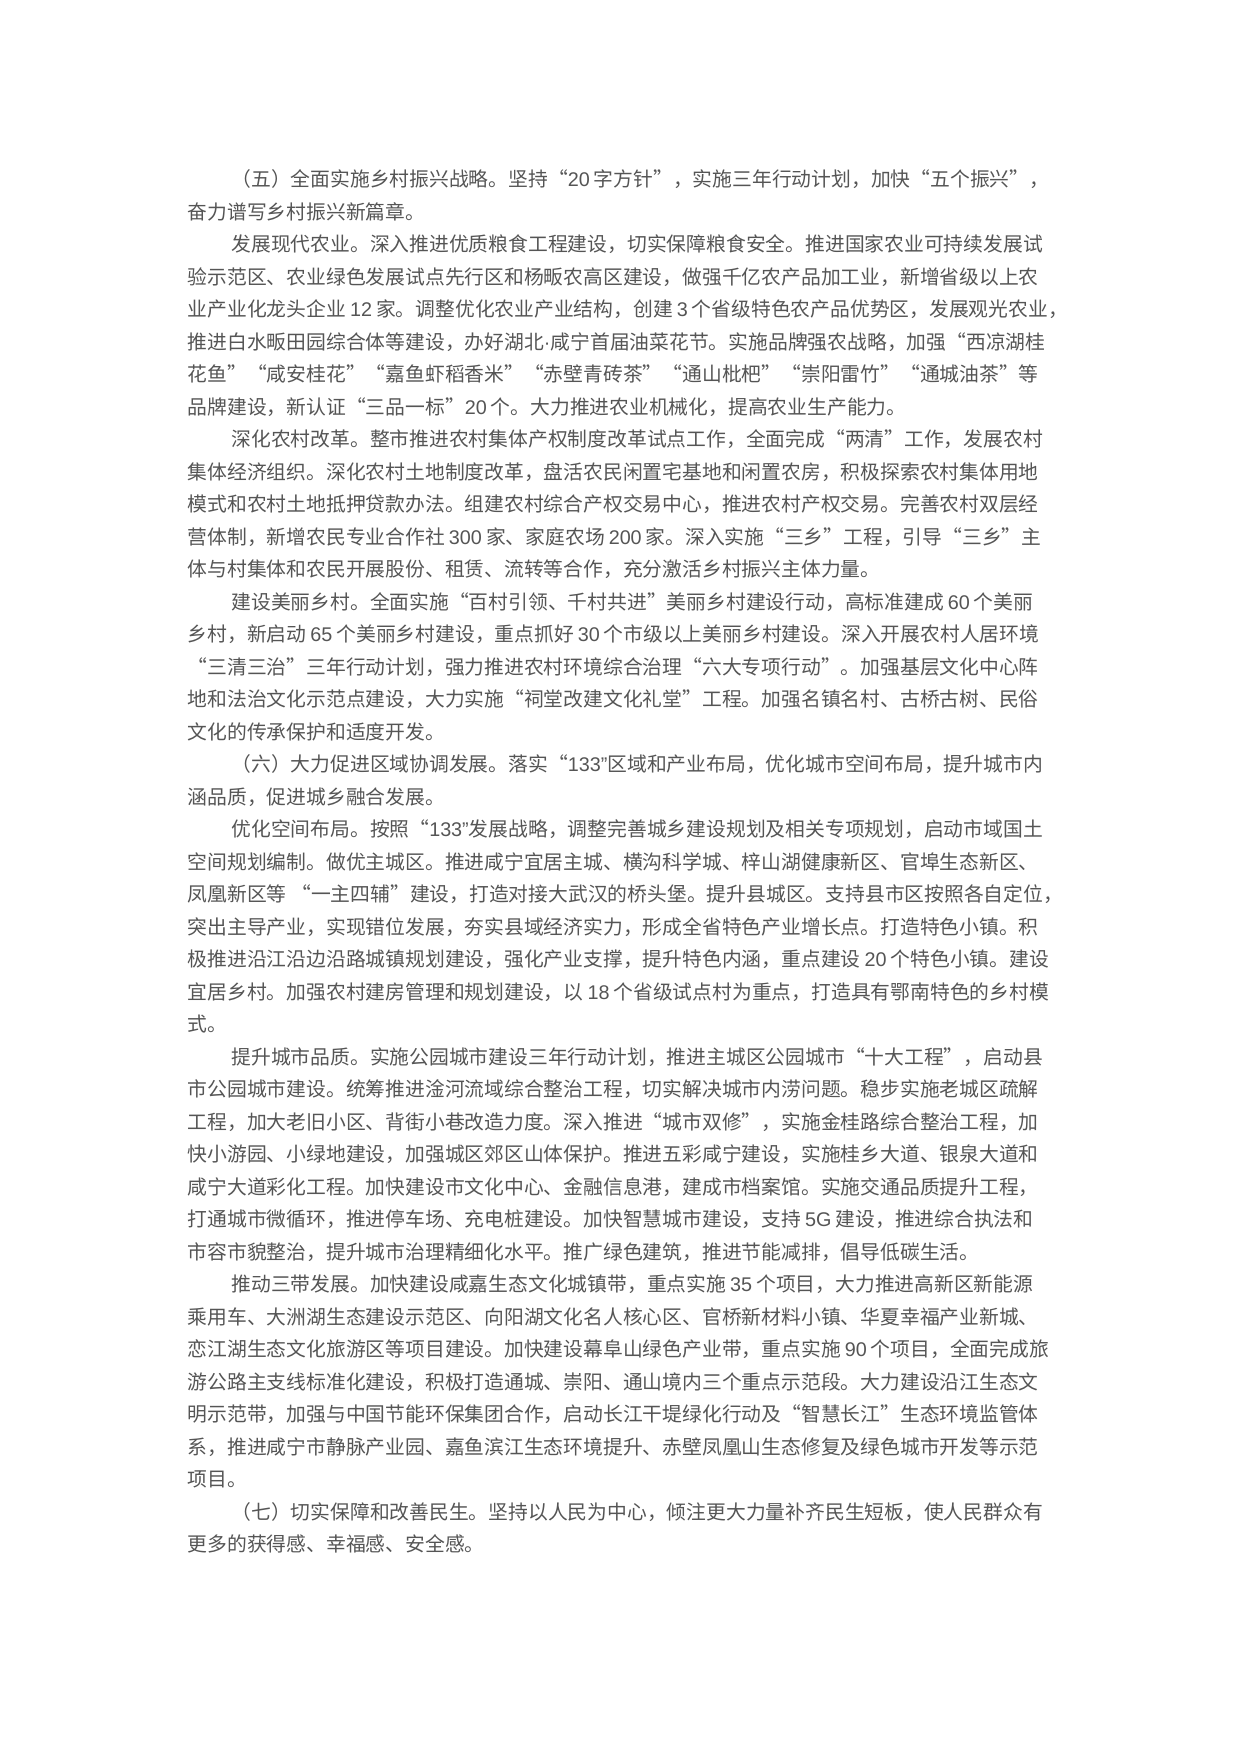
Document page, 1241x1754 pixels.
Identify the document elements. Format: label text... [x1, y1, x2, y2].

text （六）大力促进区域协调发展。落实“133”区域和产业布局，优化城市空间布局，提升城市内涵品质，促进城乡融合发展。 [187, 747, 1053, 812]
text 推动三带发展。加快建设咸嘉生态文化城镇带，重点实施35个项目，大力推进高新区新能源乘用车、大洲湖生态建设示范区、向阳湖文化名人核心区、官桥新材料小镇、华夏幸福产业新城、恋江湖生态文化旅游区等项目建设。加快建设幕阜山绿色产业带，重点实施90个项目，全面完成旅游公路主支线标准化建设，积极打造通城、崇阳、通山境内三个重点示范段。大力建设沿江生态文明示范带，加强与中国节能环保集团合作，启动长江干堤绿化行动及“智慧长江”生态环境监管体系，推进咸宁市静脉产业园、嘉鱼滨江生态环境提升、赤壁凤凰山生态修复及绿色城市开发等示范项目。 [187, 1267, 1053, 1494]
text 深化农村改革。整市推进农村集体产权制度改革试点工作，全面完成“两清”工作，发展农村集体经济组织。深化农村土地制度改革，盘活农民闲置宅基地和闲置农房，积极探索农村集体用地模式和农村土地抵押贷款办法。组建农村综合产权交易中心，推进农村产权交易。完善农村双层经营体制，新增农民专业合作社300家、家庭农场200家。深入实施“三乡”工程，引导“三乡”主体与村集体和农民开展股份、租赁、流转等合作，充分激活乡村振兴主体力量。 [187, 422, 1053, 584]
text （五）全面实施乡村振兴战略。坚持“20字方针”，实施三年行动计划，加快“五个振兴”，奋力谱写乡村振兴新篇章。 [187, 162, 1053, 227]
text （七）切实保障和改善民生。坚持以人民为中心，倾注更大力量补齐民生短板，使人民群众有更多的获得感、幸福感、安全感。 [187, 1494, 1053, 1559]
text 建设美丽乡村。全面实施“百村引领、千村共进”美丽乡村建设行动，高标准建成60个美丽乡村，新启动65个美丽乡村建设，重点抓好30个市级以上美丽乡村建设。深入开展农村人居环境“三清三治”三年行动计划，强力推进农村环境综合治理“六大专项行动”。加强基层文化中心阵地和法治文化示范点建设，大力实施“祠堂改建文化礼堂”工程。加强名镇名村、古桥古树、民俗文化的传承保护和适度开发。 [187, 584, 1053, 747]
text 发展现代农业。深入推进优质粮食工程建设，切实保障粮食安全。推进国家农业可持续发展试验示范区、农业绿色发展试点先行区和杨畈农高区建设，做强千亿农产品加工业，新增省级以上农业产业化龙头企业12家。调整优化农业产业结构，创建3个省级特色农产品优势区，发展观光农业，推进白水畈田园综合体等建设，办好湖北·咸宁首届油菜花节。实施品牌强农战略，加强“西凉湖桂花鱼”“咸安桂花”“嘉鱼虾稻香米”“赤壁青砖茶”“通山枇杷”“崇阳雷竹”“通城油茶”等品牌建设，新认证“三品一标”20个。大力推进农业机械化，提高农业生产能力。 [187, 227, 1053, 422]
text 优化空间布局。按照“133”发展战略，调整完善城乡建设规划及相关专项规划，启动市域国土空间规划编制。做优主城区。推进咸宁宜居主城、横沟科学城、梓山湖健康新区、官埠生态新区、凤凰新区等 “一主四辅”建设，打造对接大武汉的桥头堡。提升县城区。支持县市区按照各自定位，突出主导产业，实现错位发展，夯实县域经济实力，形成全省特色产业增长点。打造特色小镇。积极推进沿江沿边沿路城镇规划建设，强化产业支撑，提升特色内涵，重点建设20个特色小镇。建设宜居乡村。加强农村建房管理和规划建设，以18个省级试点村为重点，打造具有鄂南特色的乡村模式。 [187, 812, 1053, 1039]
text 提升城市品质。实施公园城市建设三年行动计划，推进主城区公园城市“十大工程”，启动县市公园城市建设。统筹推进淦河流域综合整治工程，切实解决城市内涝问题。稳步实施老城区疏解工程，加大老旧小区、背街小巷改造力度。深入推进“城市双修”，实施金桂路综合整治工程，加快小游园、小绿地建设，加强城区郊区山体保护。推进五彩咸宁建设，实施桂乡大道、银泉大道和咸宁大道彩化工程。加快建设市文化中心、金融信息港，建成市档案馆。实施交通品质提升工程，打通城市微循环，推进停车场、充电桩建设。加快智慧城市建设，支持5G建设，推进综合执法和市容市貌整治，提升城市治理精细化水平。推广绿色建筑，推进节能减排，倡导低碳生活。 [187, 1039, 1053, 1267]
